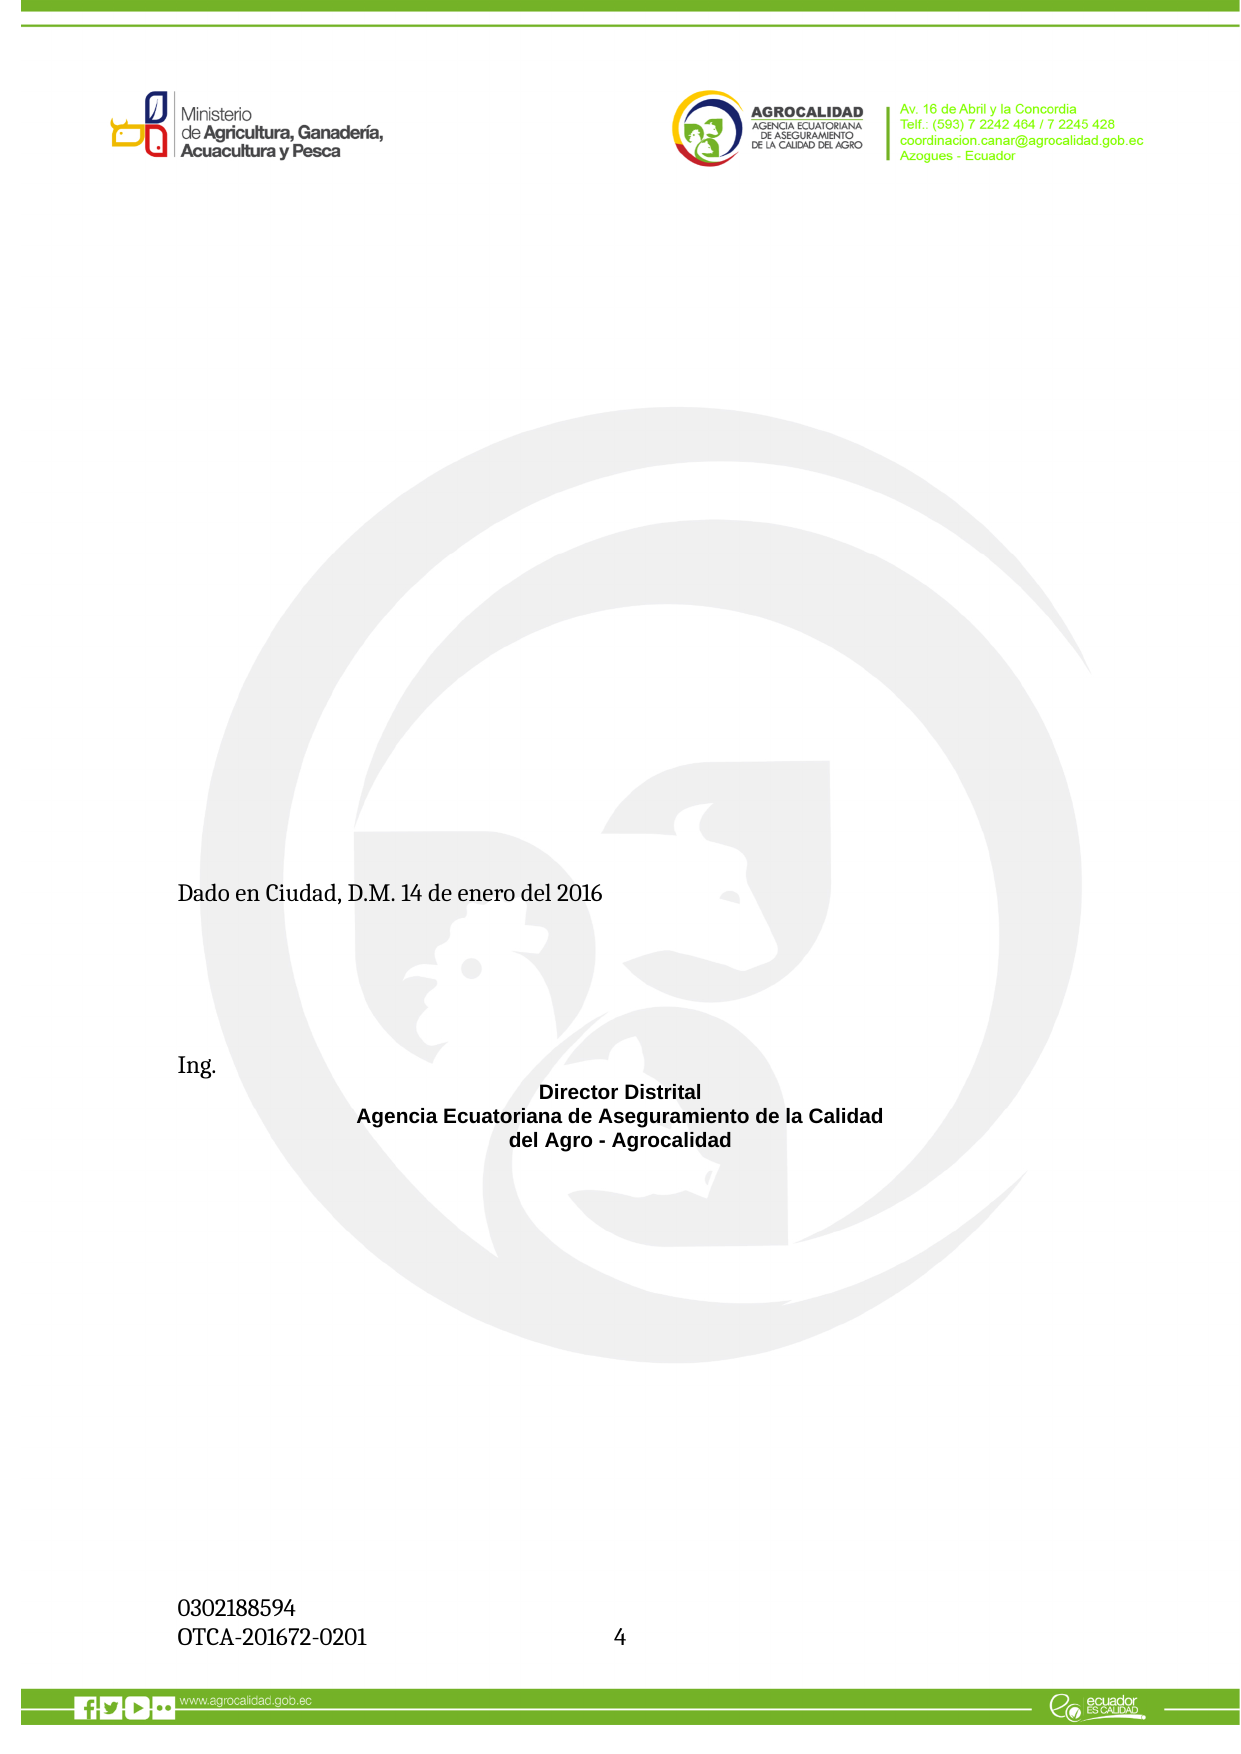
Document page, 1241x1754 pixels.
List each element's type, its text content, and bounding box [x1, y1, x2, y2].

text Agencia Ecuatoriana de Aseguramiento de la Calidad [177, 1104, 1063, 1128]
picture [21, 0, 1240, 1725]
text del Agro - Agrocalidad [177, 1128, 1063, 1152]
text Dado en Ciudad, D.M. 14 de enero del 2016 [177, 879, 1063, 907]
text Director Distrital [177, 1080, 1063, 1104]
text Ing. [177, 1051, 1063, 1080]
